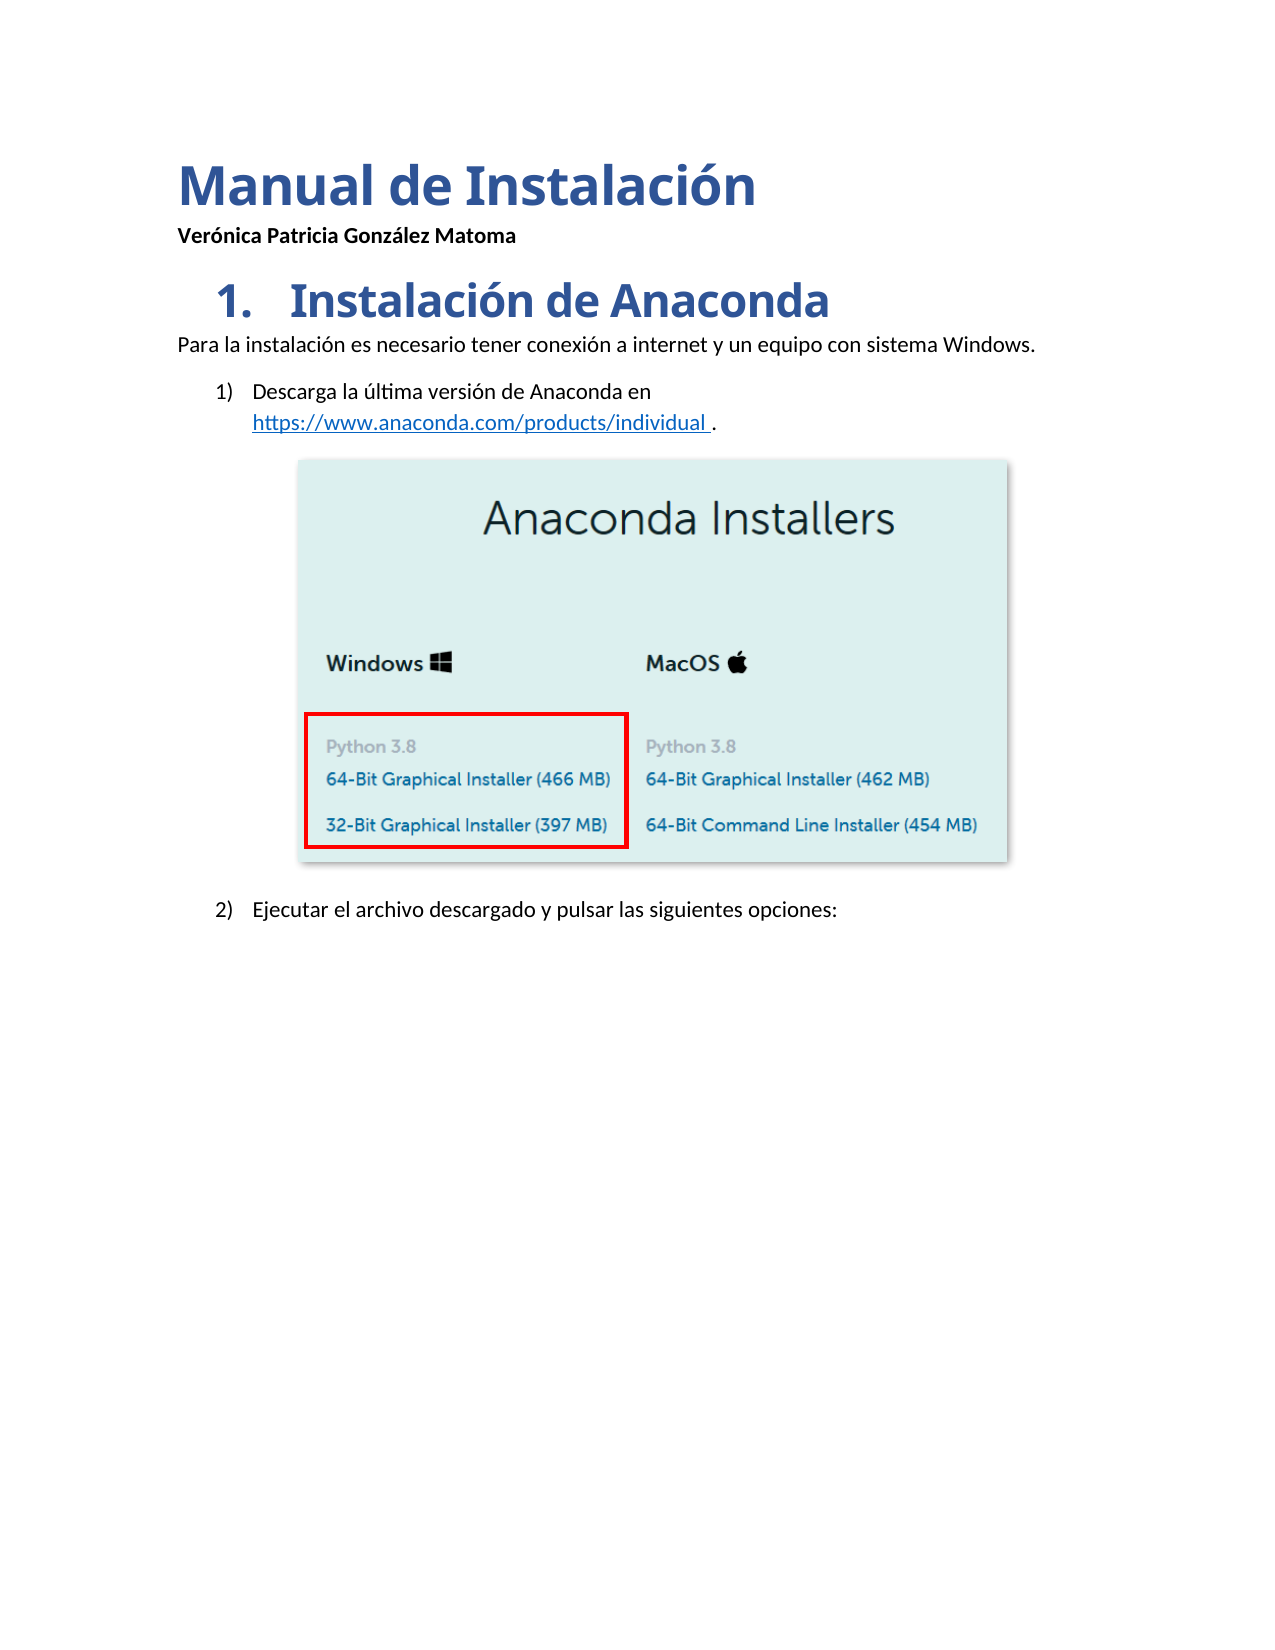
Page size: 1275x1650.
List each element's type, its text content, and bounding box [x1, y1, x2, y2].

title Manual de Instalación [177, 148, 1098, 221]
list Descarga la última versión de Anaconda en https://www.anaconda.com/products/individual . [215, 377, 1098, 436]
text Para la instalación es necesario tener conexión a internet y un equipo con sistema Windows. [177, 331, 1098, 359]
list Ejecutar el archivo descargado y pulsar las siguientes opciones: [215, 896, 1098, 923]
text Verónica Patricia González Matoma [177, 221, 1098, 249]
title Instalación de Anaconda [215, 268, 1098, 331]
picture [298, 460, 1007, 862]
